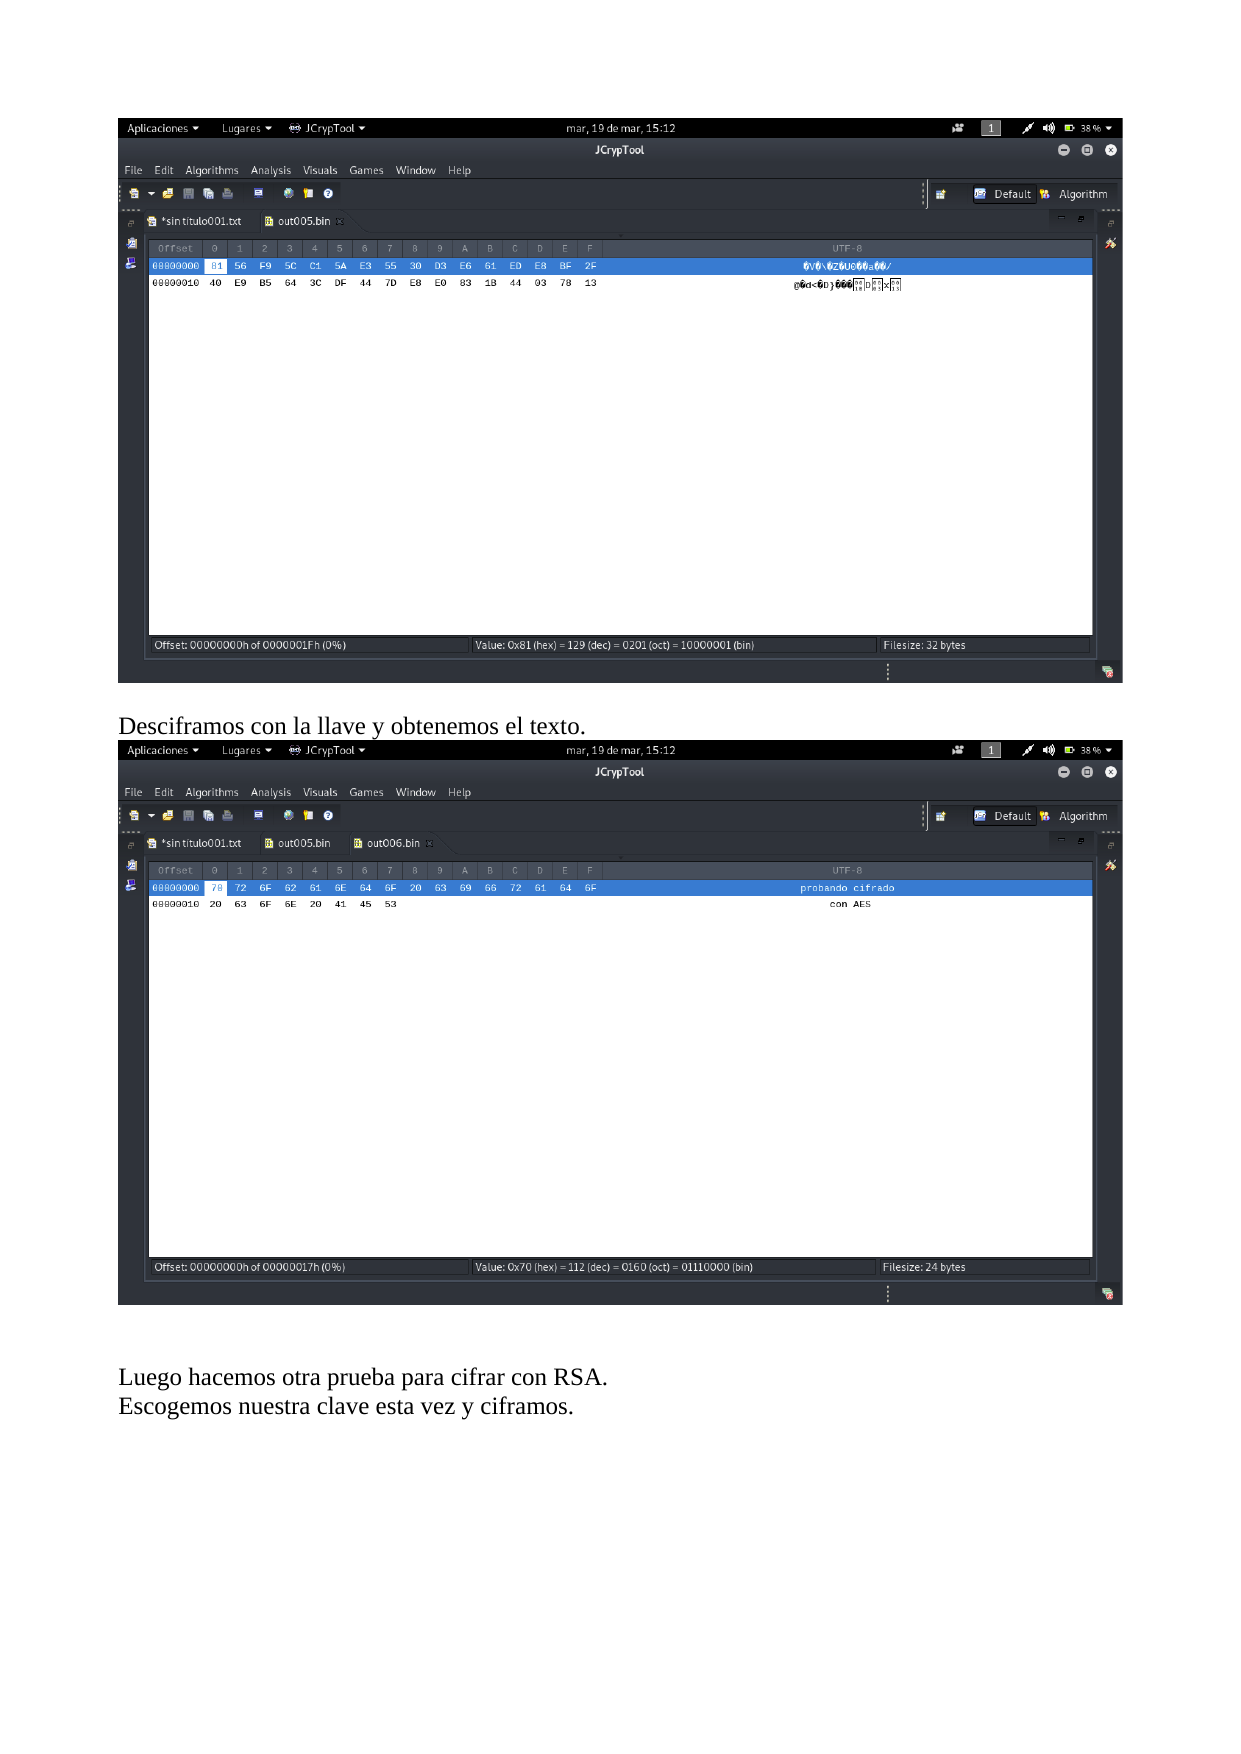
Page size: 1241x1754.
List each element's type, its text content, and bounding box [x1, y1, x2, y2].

picture [118, 740, 1123, 1305]
picture [118, 118, 1123, 683]
text Luego hacemos otra prueba para cifrar con RSA. [118, 1362, 1122, 1391]
text Desciframos con la llave y obtenemos el texto. [118, 711, 1122, 740]
text Escogemos nuestra clave esta vez y ciframos. [118, 1391, 1122, 1420]
